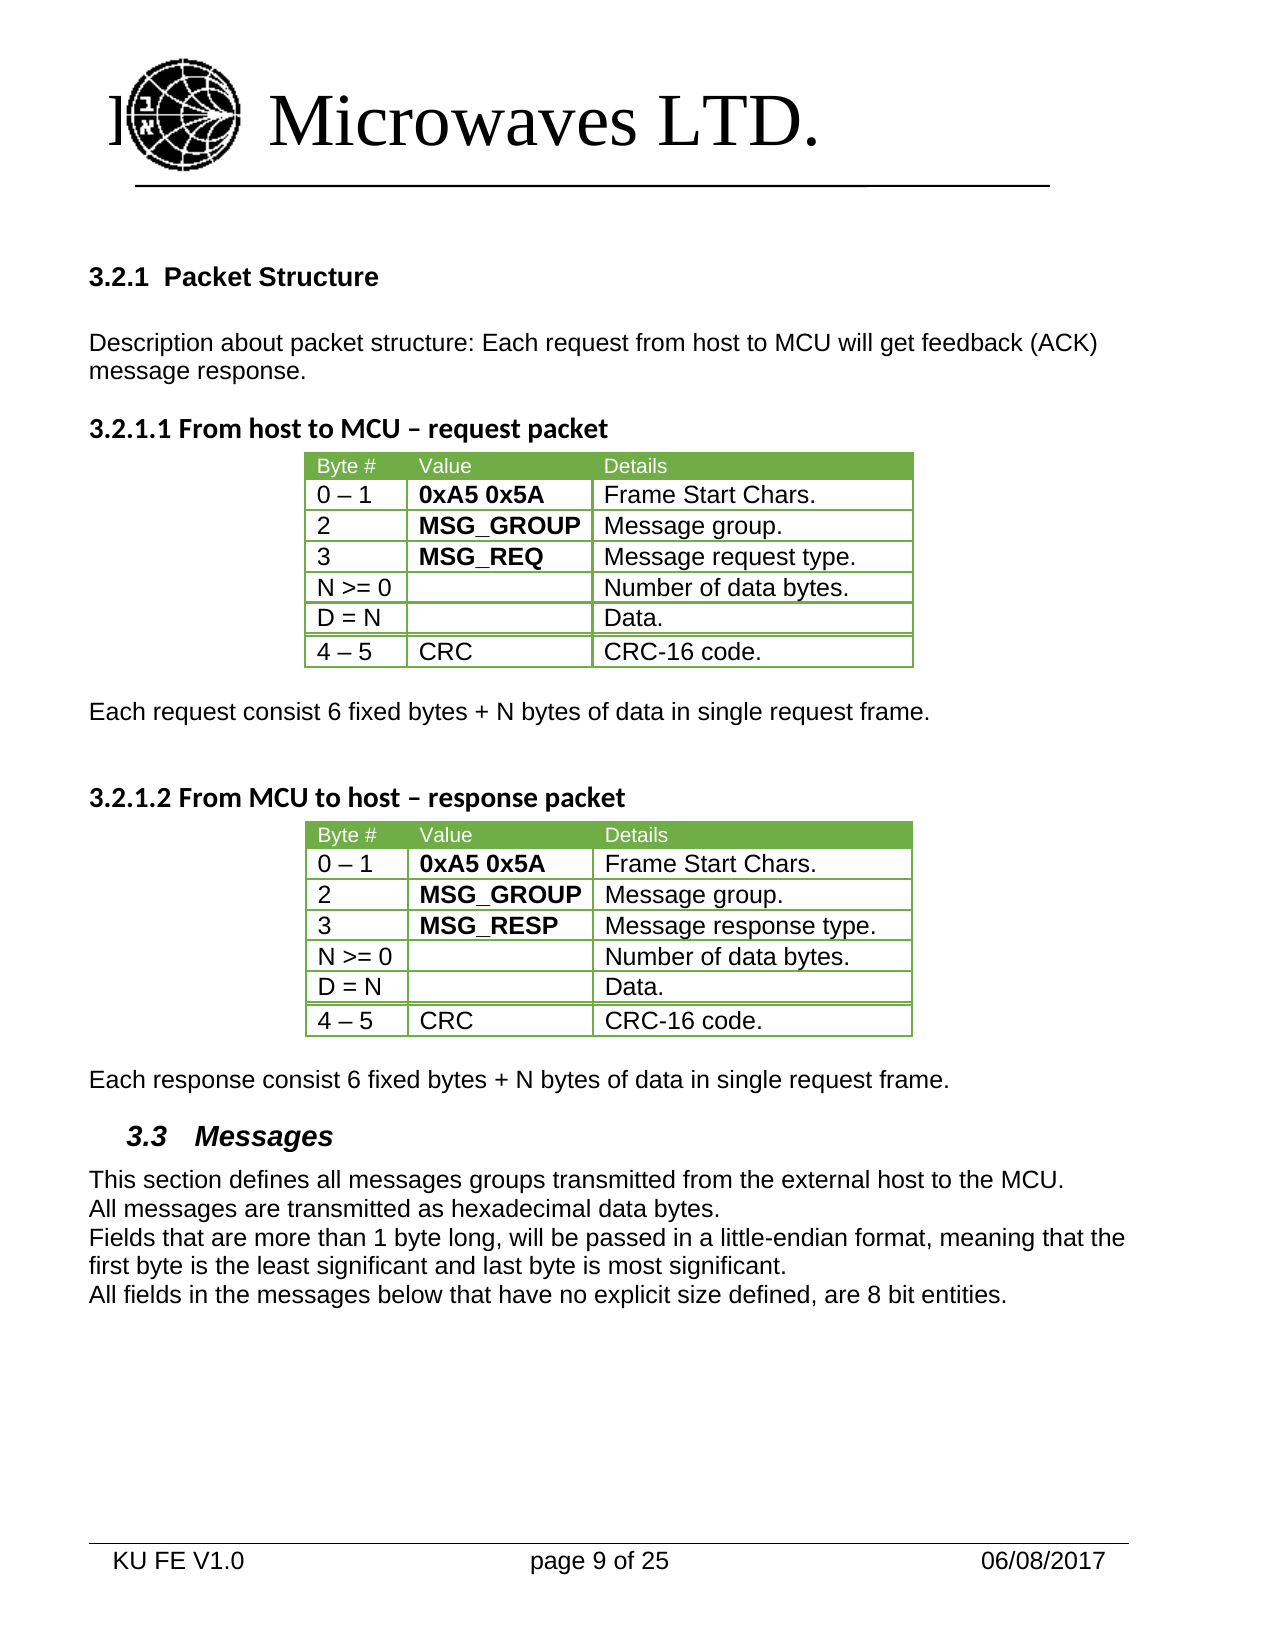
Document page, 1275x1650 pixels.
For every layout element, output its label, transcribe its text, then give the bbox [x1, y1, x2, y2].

table_cell 3 [307, 911, 407, 939]
table_header Byte # [307, 823, 407, 847]
subtitle From host to MCU – request packet [89, 410, 1129, 446]
table_cell 2 [307, 880, 407, 908]
table_cell D = N [306, 604, 406, 632]
table_cell D = N [307, 972, 407, 1001]
table_header Details [594, 823, 911, 847]
table_cell [408, 604, 591, 632]
table_cell 4 – 5 [307, 1006, 407, 1034]
table_header Byte # [306, 454, 406, 478]
table_cell Data. [594, 972, 911, 1001]
text Fields that are more than 1 byte long, will be passed in a little-endian format, meaning that the first byte is the least significant and last byte is most significant. [89, 1223, 1129, 1280]
text All messages are transmitted as hexadecimal data bytes. [89, 1194, 1129, 1223]
text Each request consist 6 fixed bytes + N bytes of data in single request frame. [89, 696, 1129, 725]
table_cell CRC-16 code. [594, 637, 912, 666]
text Each response consist 6 fixed bytes + N bytes of data in single request frame. [89, 1065, 1129, 1094]
table_header Details [594, 454, 912, 478]
text Description about packet structure: Each request from host to MCU will get feedback (ACK) message response. [89, 328, 1129, 385]
table_cell [409, 972, 592, 1001]
table_cell 3 [306, 542, 406, 571]
table_header Value [409, 823, 592, 847]
table_cell 0 – 1 [306, 480, 406, 509]
table_cell 0xA5 0x5A [409, 849, 592, 878]
table_cell Frame Start Chars. [594, 480, 912, 509]
table_header Value [408, 454, 591, 478]
table_cell [408, 573, 591, 601]
table_cell Message group. [594, 511, 912, 540]
table_cell Number of data bytes. [594, 941, 911, 970]
table_cell Frame Start Chars. [594, 849, 911, 878]
table_cell CRC [409, 1006, 592, 1034]
table_cell 0 – 1 [307, 849, 407, 878]
table_cell MSG_GROUP [409, 880, 592, 908]
table_cell N >= 0 [306, 573, 406, 601]
table_cell N >= 0 [307, 941, 407, 970]
text All fields in the messages below that have no explicit size defined, are 8 bit entities. [89, 1280, 1129, 1309]
table_cell MSG_GROUP [408, 511, 591, 540]
subtitle Packet Structure [89, 261, 1129, 293]
subtitle From MCU to host – response packet [89, 779, 1129, 814]
table_cell 0xA5 0x5A [408, 480, 591, 509]
table_cell [409, 941, 592, 970]
table_cell Message group. [594, 880, 911, 908]
table_cell CRC [408, 637, 591, 666]
table_cell MSG_RESP [409, 911, 592, 939]
table_cell 4 – 5 [306, 637, 406, 666]
table_cell CRC-16 code. [594, 1006, 911, 1034]
subtitle Messages [126, 1119, 1129, 1153]
table_cell Number of data bytes. [594, 573, 912, 601]
table_cell 2 [306, 511, 406, 540]
text This section defines all messages groups transmitted from the external host to the MCU. [89, 1165, 1129, 1194]
table_cell Message request type. [594, 542, 912, 571]
table_cell MSG_REQ [408, 542, 591, 571]
table_cell Message response type. [594, 911, 911, 939]
table_cell Data. [594, 604, 912, 632]
